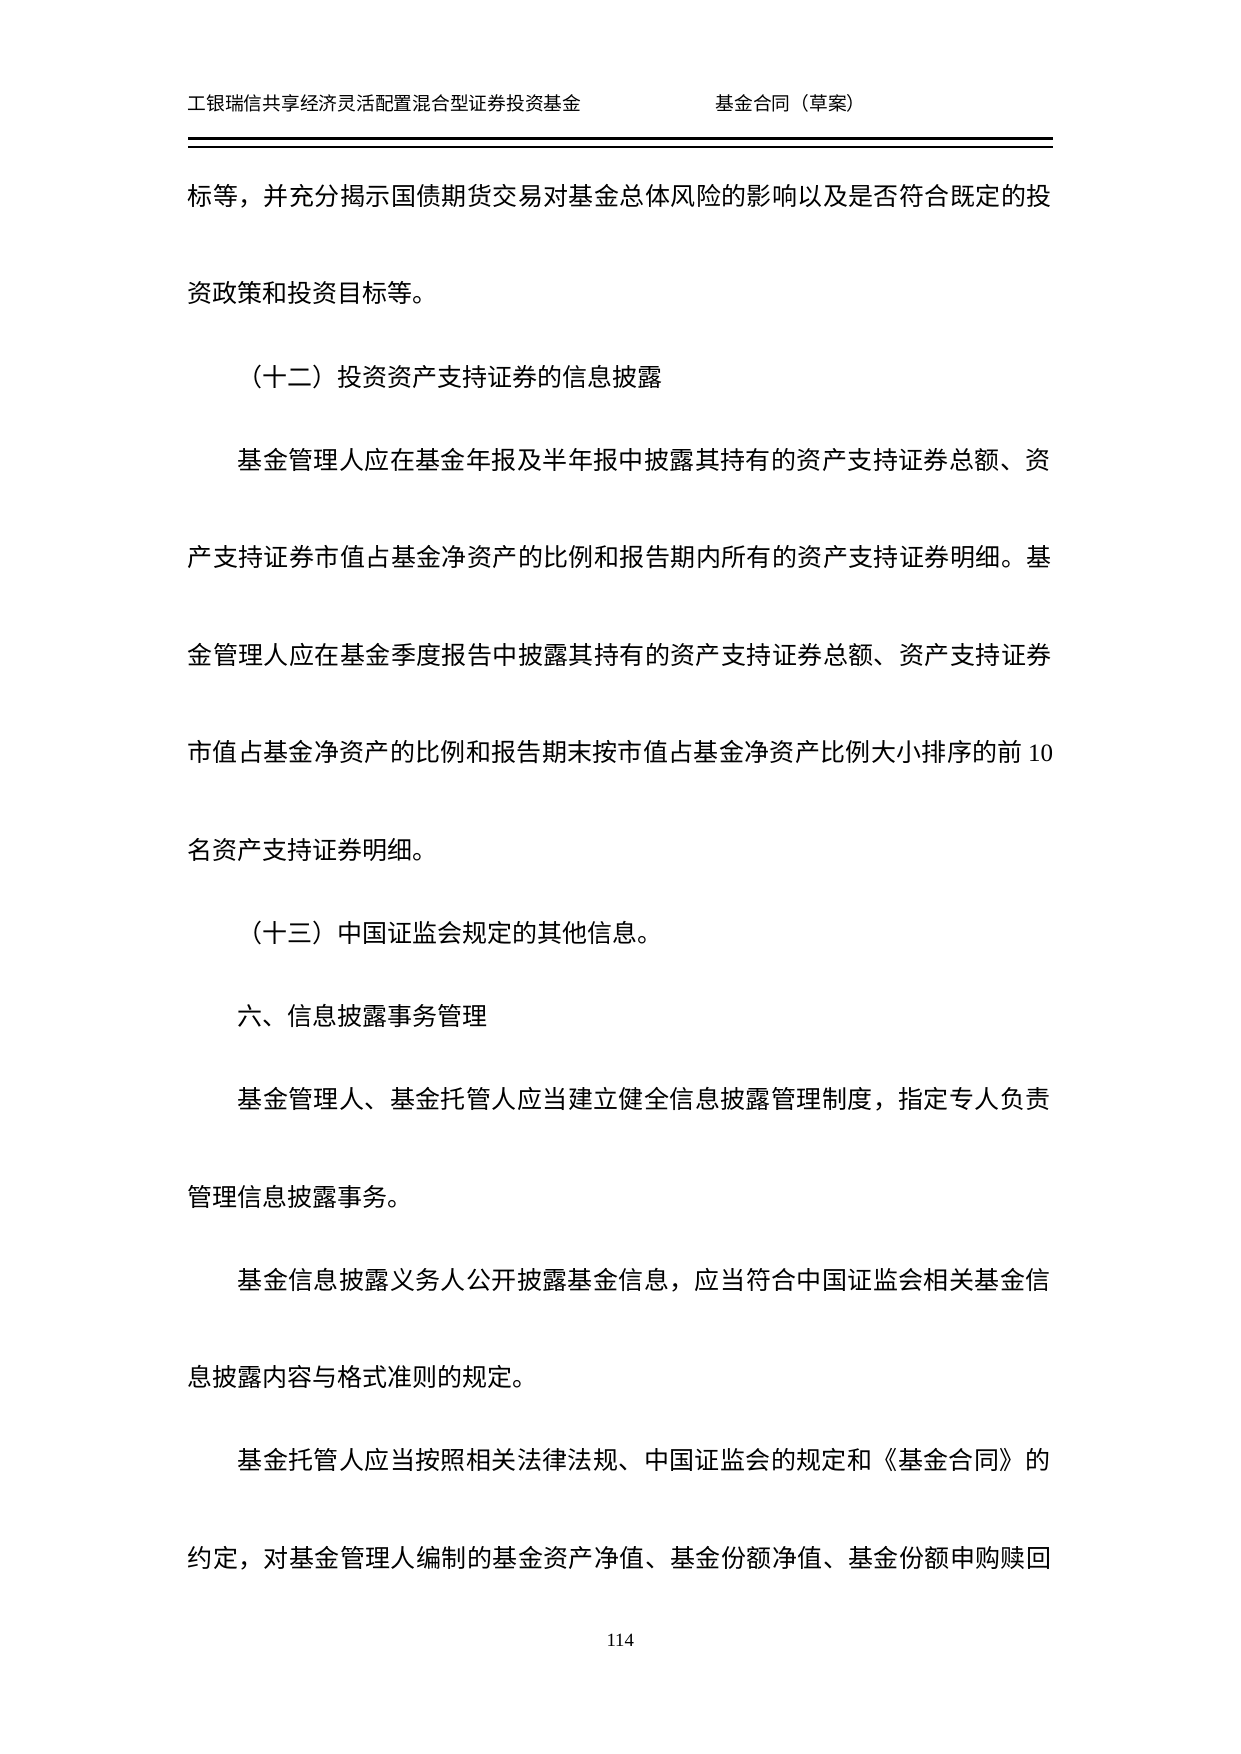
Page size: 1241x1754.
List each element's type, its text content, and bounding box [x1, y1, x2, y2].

text 基金信息披露义务人公开披露基金信息，应当符合中国证监会相关基金信息披露内容与格式准则的规定。 [187, 1246, 1053, 1408]
text （十二）投资资产支持证券的信息披露 [187, 343, 1053, 408]
text （十三）中国证监会规定的其他信息。 [187, 899, 1053, 964]
text 基金管理人、基金托管人应当建立健全信息披露管理制度，指定专人负责管理信息披露事务。 [187, 1065, 1053, 1228]
text 基金管理人应在基金年报及半年报中披露其持有的资产支持证券总额、资产支持证券市值占基金净资产的比例和报告期内所有的资产支持证券明细。基金管理人应在基金季度报告中披露其持有的资产支持证券总额、资产支持证券市值占基金净资产的比例和报告期末按市值占基金净资产比例大小排序的前10名资产支持证券明细。 [187, 426, 1053, 881]
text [187, 162, 1053, 324]
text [187, 1426, 1053, 1589]
text 六、信息披露事务管理 [187, 982, 1053, 1047]
